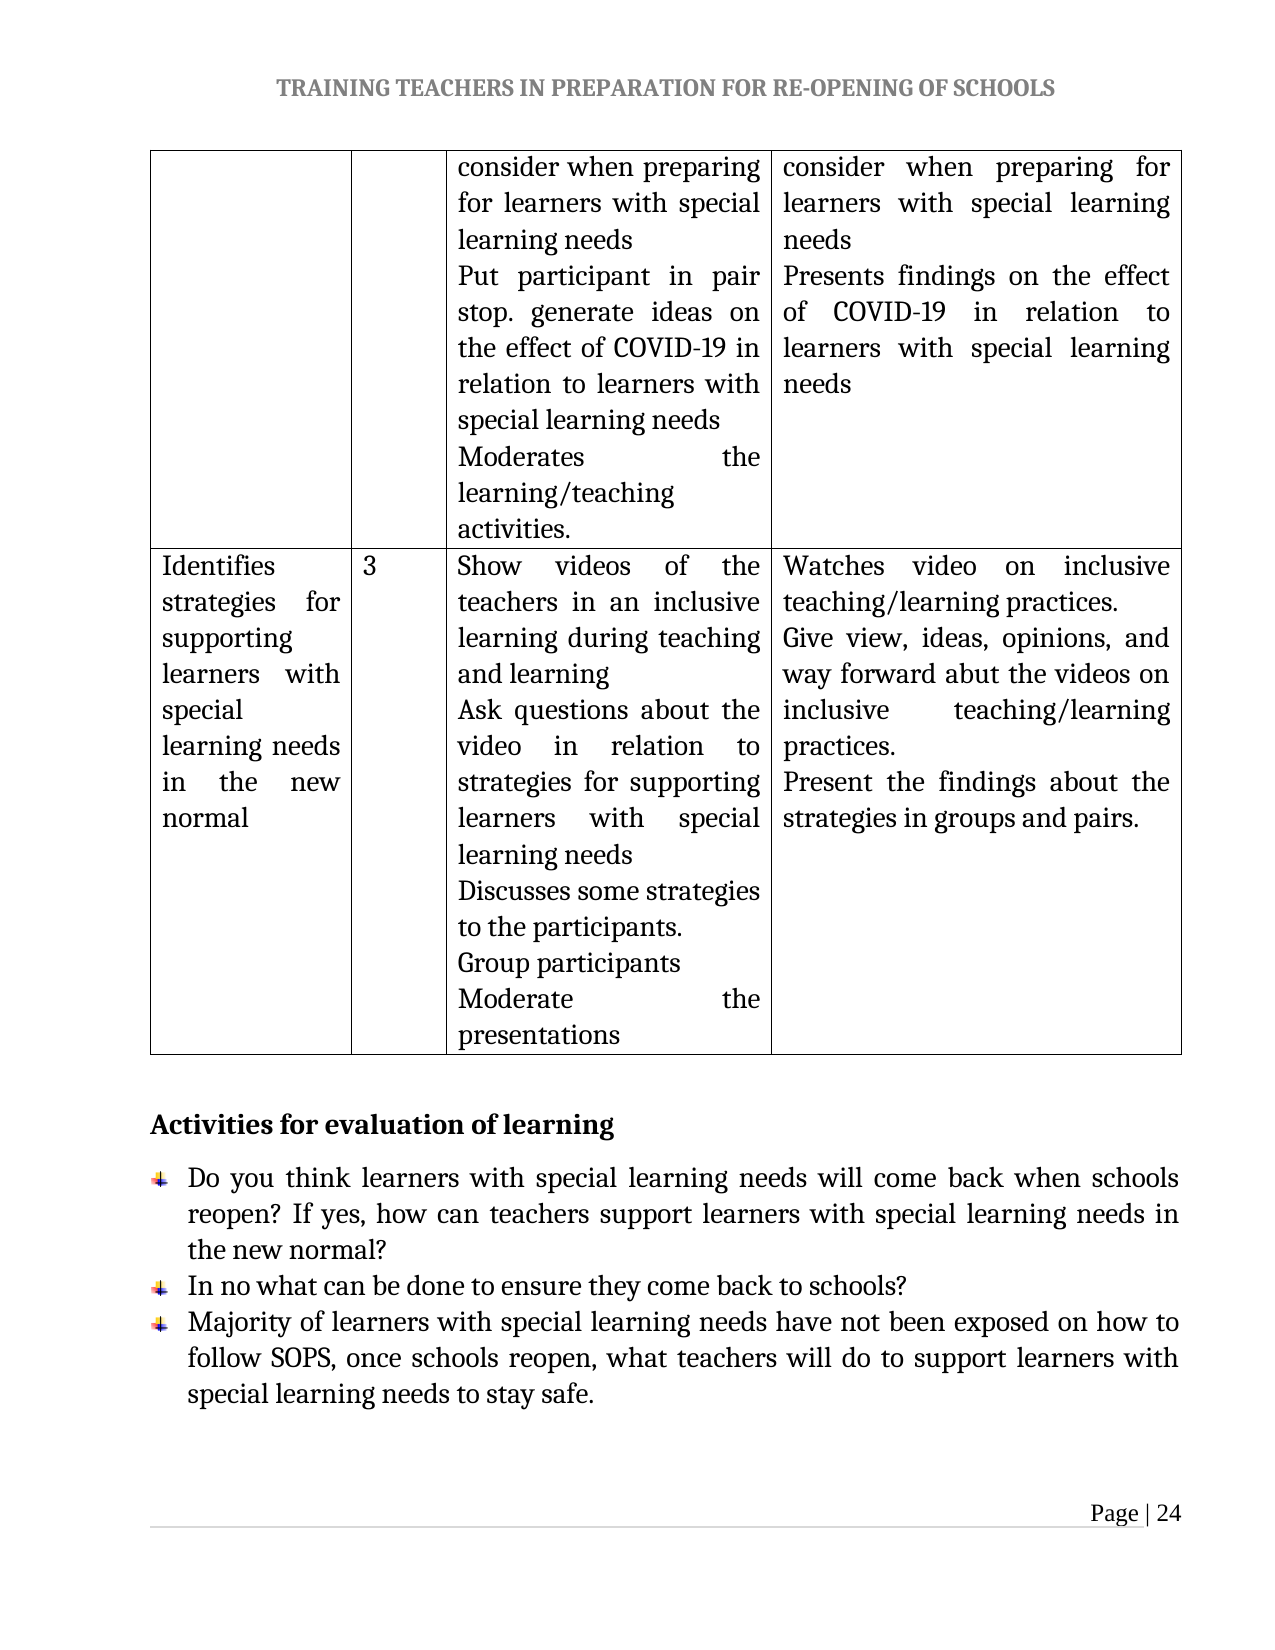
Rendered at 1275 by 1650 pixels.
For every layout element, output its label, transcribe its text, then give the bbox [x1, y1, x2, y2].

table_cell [151, 151, 351, 548]
list Majority of learners with special learning needs have not been exposed on how to follow SOPS, once schools reopen, what teachers will do to support learners with special learning needs to stay safe. [150, 1305, 1181, 1411]
list Do you think learners with special learning needs will come back when schools reopen? If yes, how can teachers support learners with special learning needs in the new normal? [150, 1161, 1181, 1267]
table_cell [772, 151, 1181, 548]
table_cell 3 [352, 549, 446, 1054]
picture [151, 1315, 168, 1332]
list In no what can be done to ensure they come back to schools? [150, 1269, 1181, 1303]
table_cell Identifies strategies for supporting learners with special learning needs in the new normal [151, 549, 351, 1054]
picture [151, 1279, 168, 1296]
table_cell 2 [352, 151, 446, 548]
picture [151, 1170, 168, 1187]
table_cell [447, 151, 771, 548]
table_cell Watches video on inclusive teaching/learning practices. Give view, ideas, opinions, and way forward abut the videos on inclusive teaching/learning practices. Present the findings about the strategies in groups and pairs. [772, 549, 1181, 1054]
table_cell Show videos of the teachers in an inclusive learning during teaching and learning Ask questions about the video in relation to strategies for supporting learners with special learning needs Discusses some strategies to the participants. Group participants Moderate the presentations [447, 549, 771, 1054]
text Activities for evaluation of learning [150, 1108, 1181, 1142]
